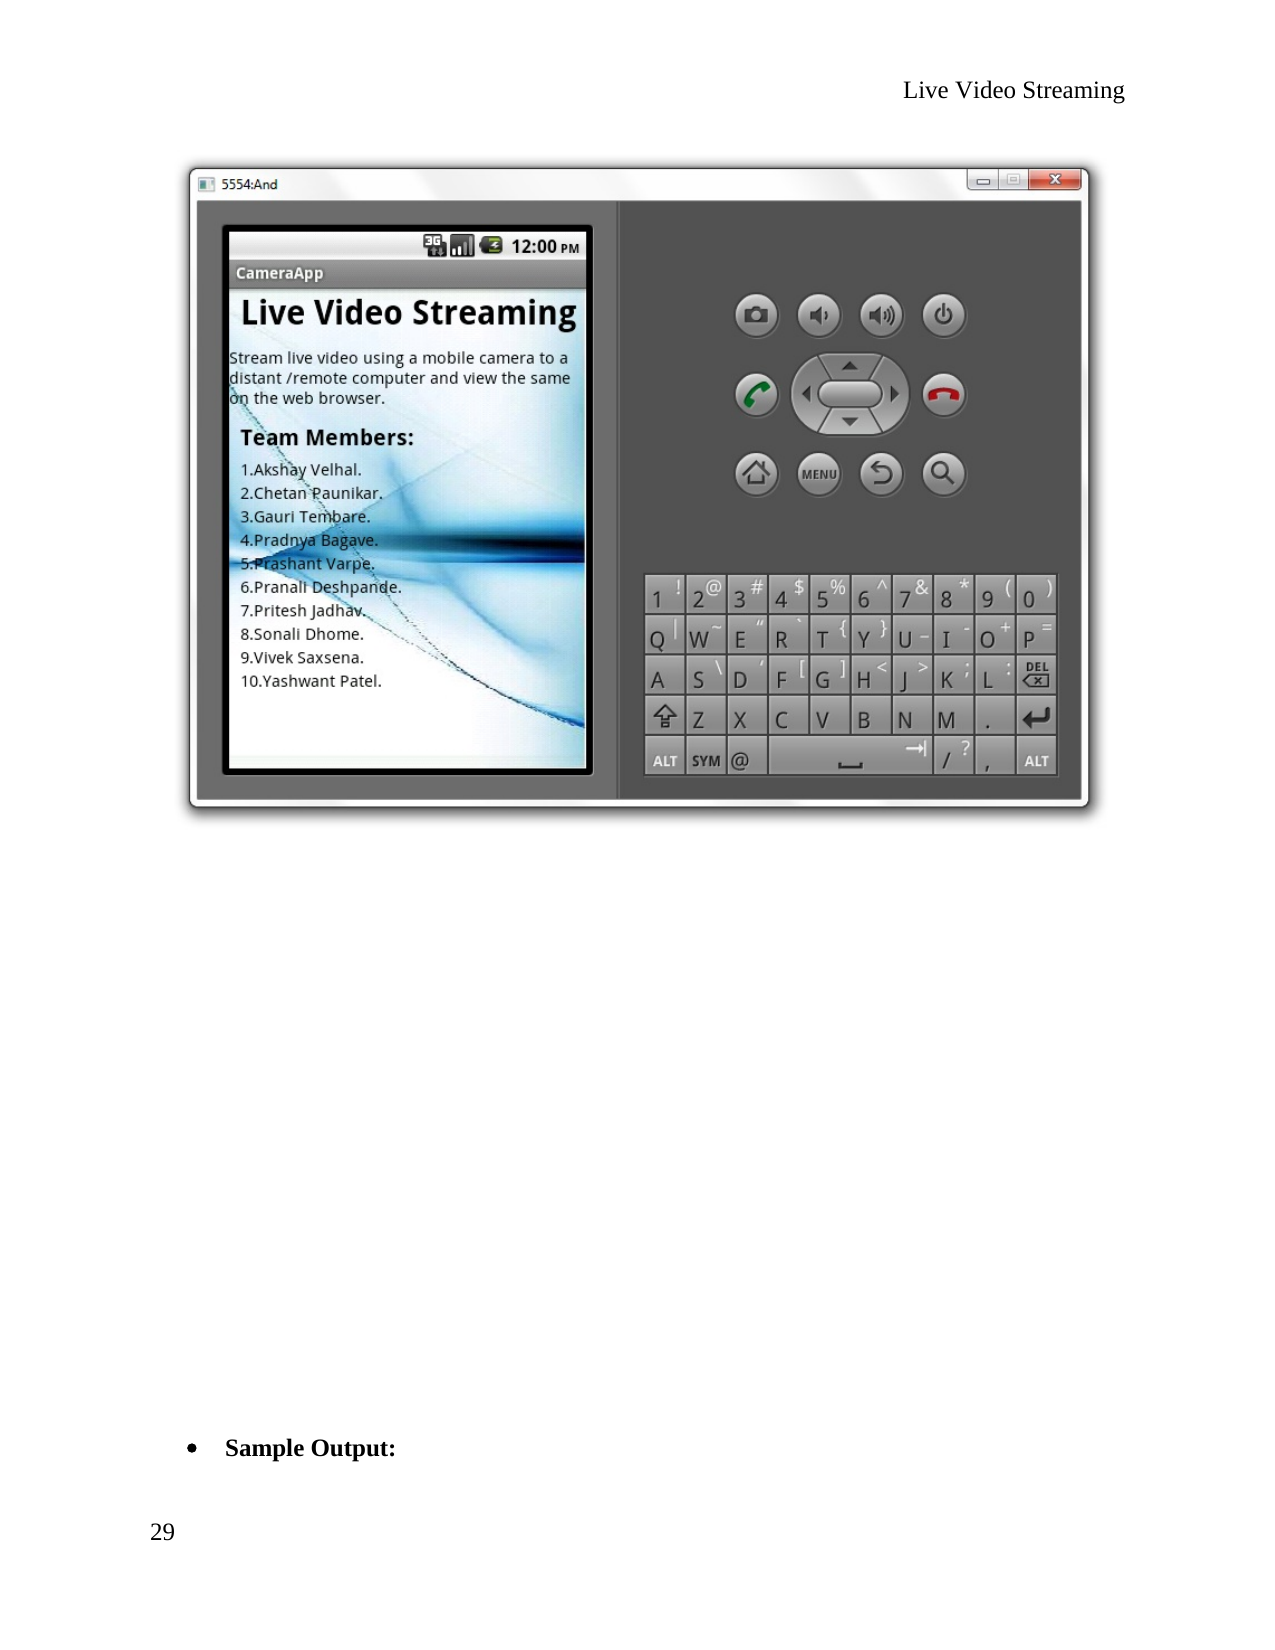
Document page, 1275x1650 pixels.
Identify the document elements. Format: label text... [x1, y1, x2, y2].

list Sample Output: [187, 1433, 1125, 1462]
picture [150, 150, 1124, 830]
